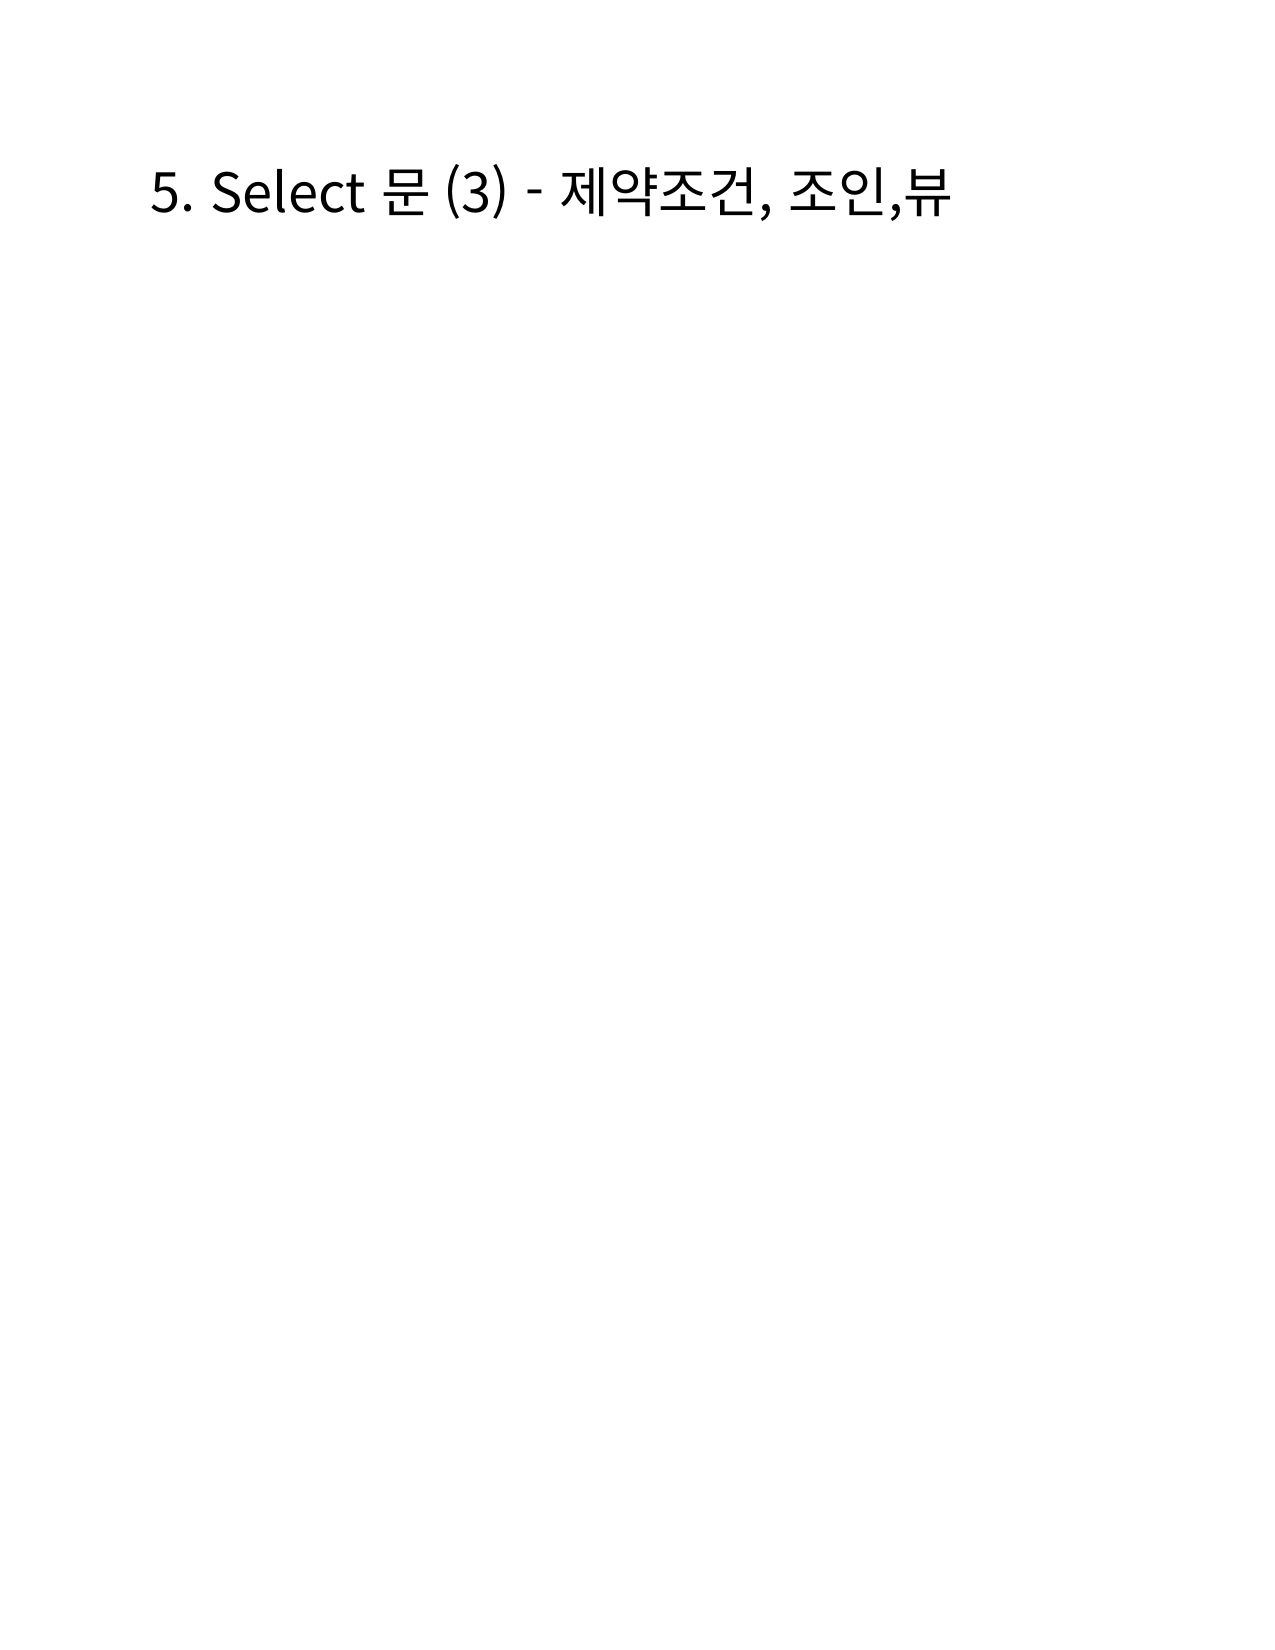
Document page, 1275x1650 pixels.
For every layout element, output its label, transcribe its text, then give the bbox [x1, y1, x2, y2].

title 5. Select 문 (3) - 제약조건, 조인,뷰 [150, 150, 1125, 228]
